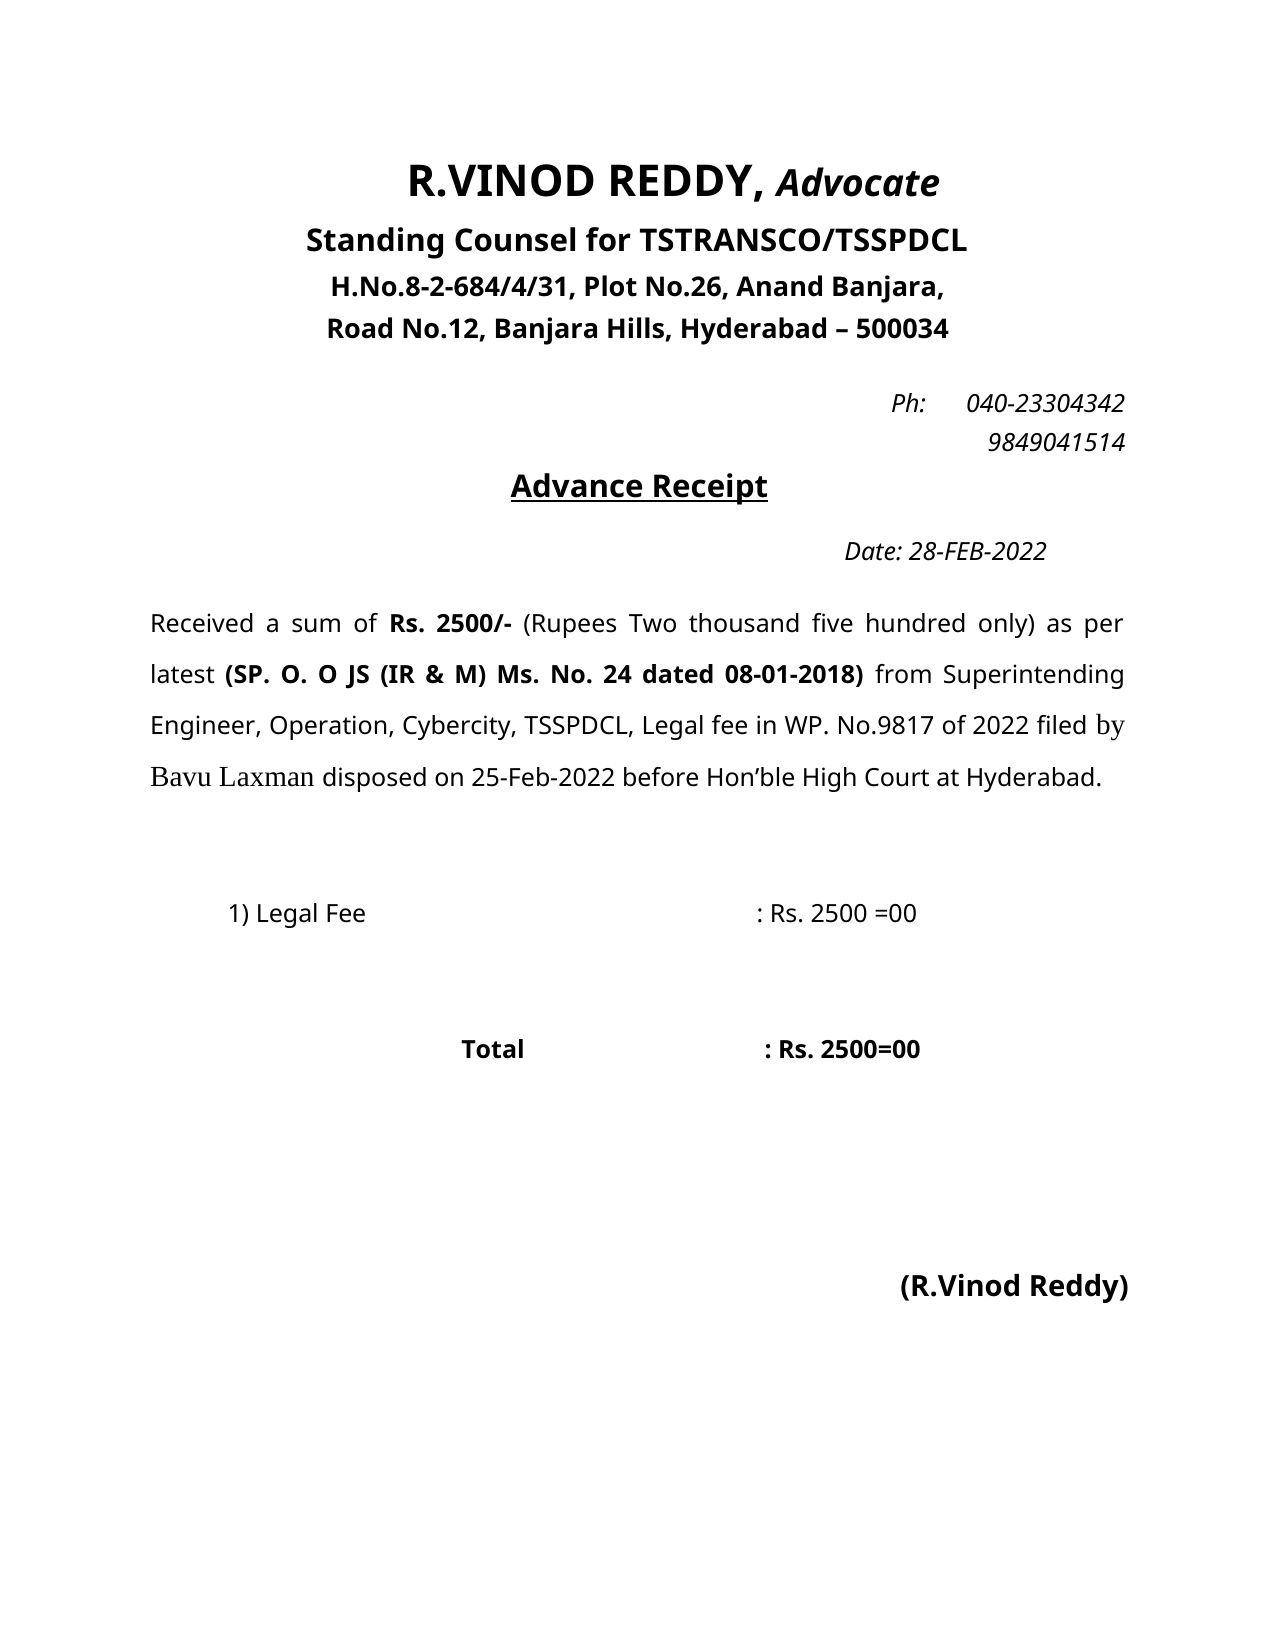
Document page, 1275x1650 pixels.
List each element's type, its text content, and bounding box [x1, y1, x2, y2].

text Road No.12, Banjara Hills, Hyderabad – 500034 [150, 310, 1125, 347]
text R.VINOD REDDY, Advocate [227, 150, 1047, 209]
text Total : Rs. 2500=00 [227, 1031, 1010, 1065]
text Received a sum of Rs. 2500/- (Rupees Two thousand five hundred only) as per latest (SP. O. O JS (IR & M) Ms. No. 24 dated 08-01-2018) from Superintending Engineer, Operation, Cybercity, TSSPDCL, Legal fee in WP. No.9817 of 2022 filed by Bavu Laxman disposed on 25-Feb-2022 before Hon’ble High Court at Hyderabad. [150, 605, 1125, 793]
text Date: 28-FEB-2022 [227, 533, 1047, 567]
text Ph: 040-23304342 [150, 385, 1125, 419]
text H.No.8-2-684/4/31, Plot No.26, Anand Banjara, [150, 267, 1125, 304]
text Advance Receipt [150, 463, 1128, 506]
text 1) Legal Fee : Rs. 2500 =00 [227, 896, 1010, 929]
text (R.Vinod Reddy) [677, 1265, 1128, 1304]
text 9849041514 [150, 424, 1125, 458]
text Standing Counsel for TSTRANSCO/TSSPDCL [227, 218, 1047, 261]
